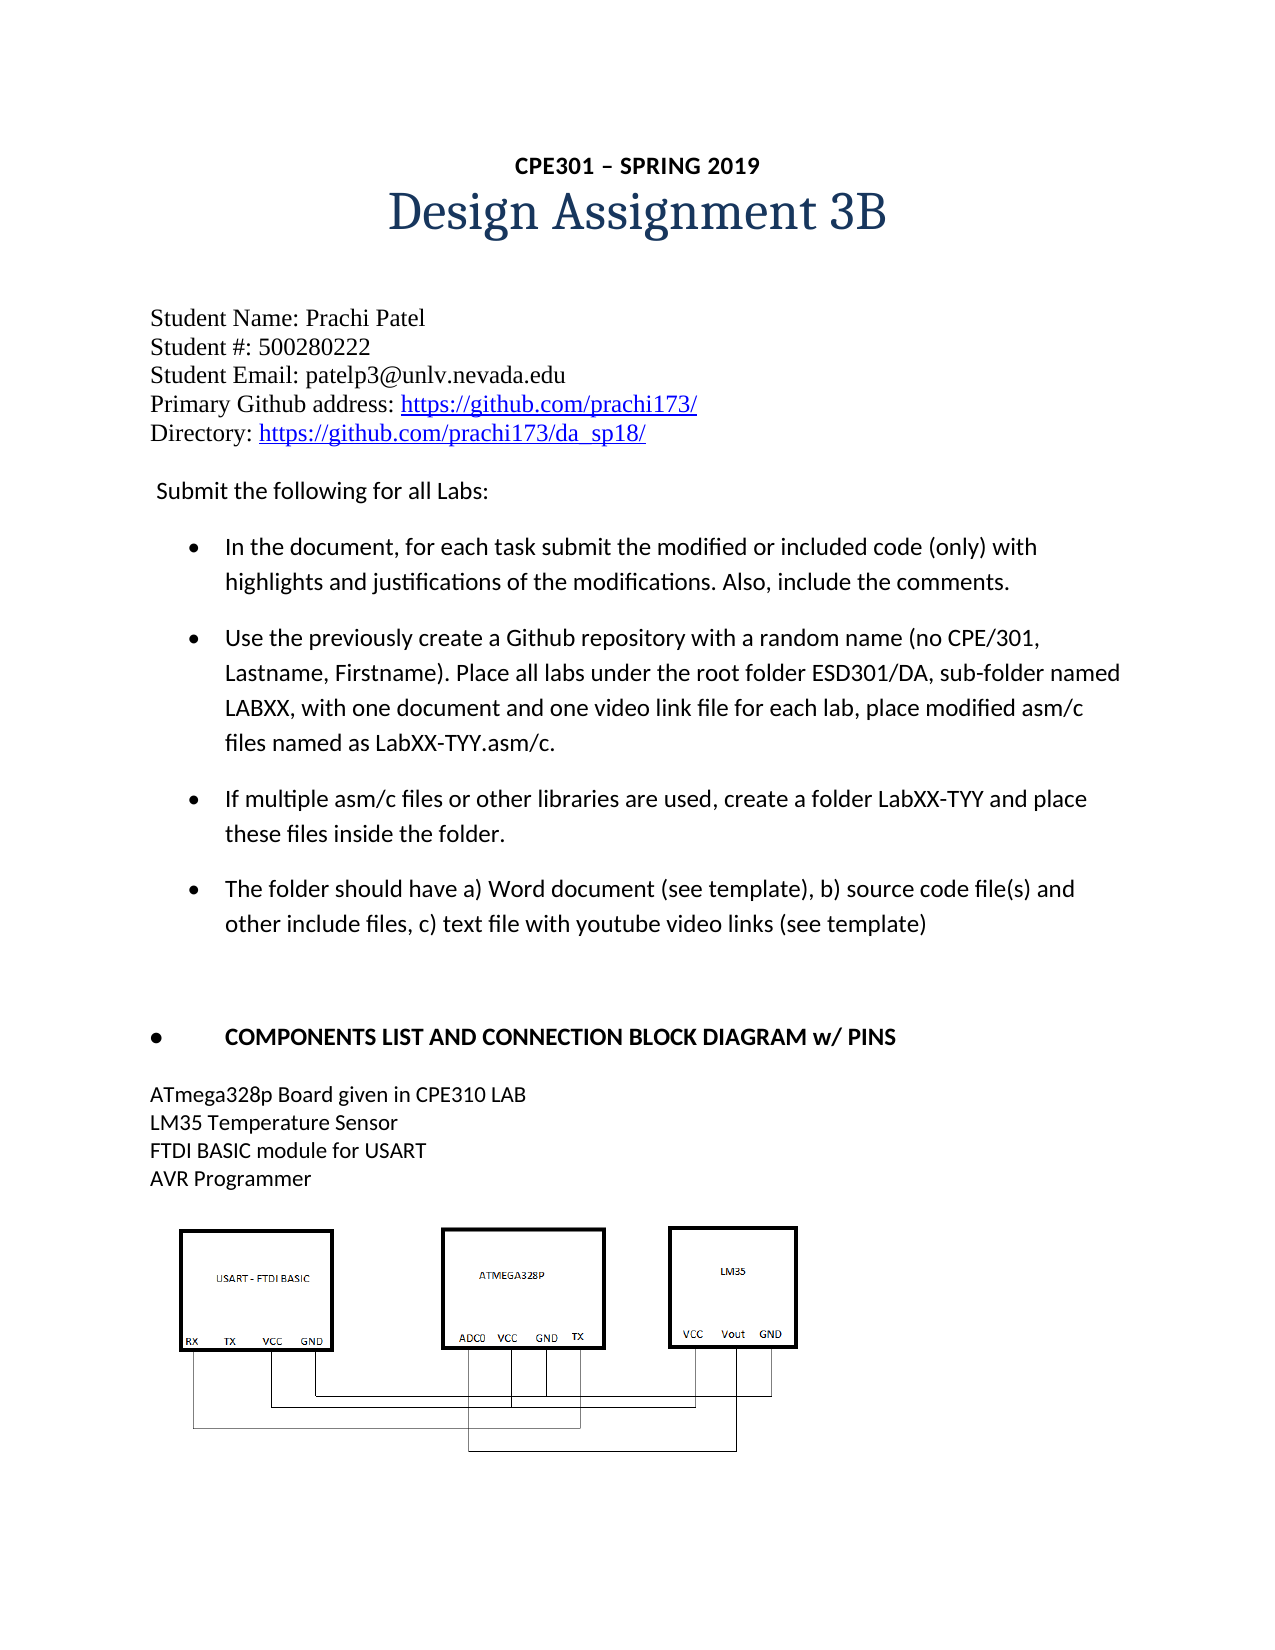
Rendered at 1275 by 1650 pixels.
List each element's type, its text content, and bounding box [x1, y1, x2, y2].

list In the document, for each task submit the modified or included code (only) with highlights and justifications of the modifications. Also, include the comments. [187, 531, 1125, 597]
text AVR Programmer [150, 1164, 1125, 1192]
text CPE301 – SPRING 2019 [150, 150, 1125, 181]
list COMPONENTS LIST AND CONNECTION BLOCK DIAGRAM w/ PINS [150, 1021, 1125, 1052]
text Submit the following for all Labs: [150, 475, 1125, 506]
text Primary Github address: https://github.com/prachi173/ [150, 389, 1125, 418]
list Use the previously create a Github repository with a random name (no CPE/301, Lastname, Firstname). Place all labs under the root folder ESD301/DA, sub-folder named LABXX, with one document and one video link file for each lab, place modified asm/c files named as LabXX-TYY.asm/c. [187, 622, 1125, 757]
text Student Email: patelp3@unlv.nevada.edu [150, 360, 1125, 389]
text ATmega328p Board given in CPE310 LAB [150, 1080, 1125, 1108]
text Directory: https://github.com/prachi173/da_sp18/ [150, 418, 1125, 447]
text Design Assignment 3B [150, 181, 1125, 243]
text Student Name: Prachi Patel [150, 303, 1125, 332]
text Student #: 500280222 [150, 332, 1125, 360]
text LM35 Temperature Sensor [150, 1108, 1125, 1136]
text FTDI BASIC module for USART [150, 1136, 1125, 1164]
list If multiple asm/c files or other libraries are used, create a folder LabXX-TYY and place these files inside the folder. [187, 783, 1125, 848]
list The folder should have a) Word document (see template), b) source code file(s) and other include files, c) text file with youtube video links (see template) [187, 874, 1125, 939]
